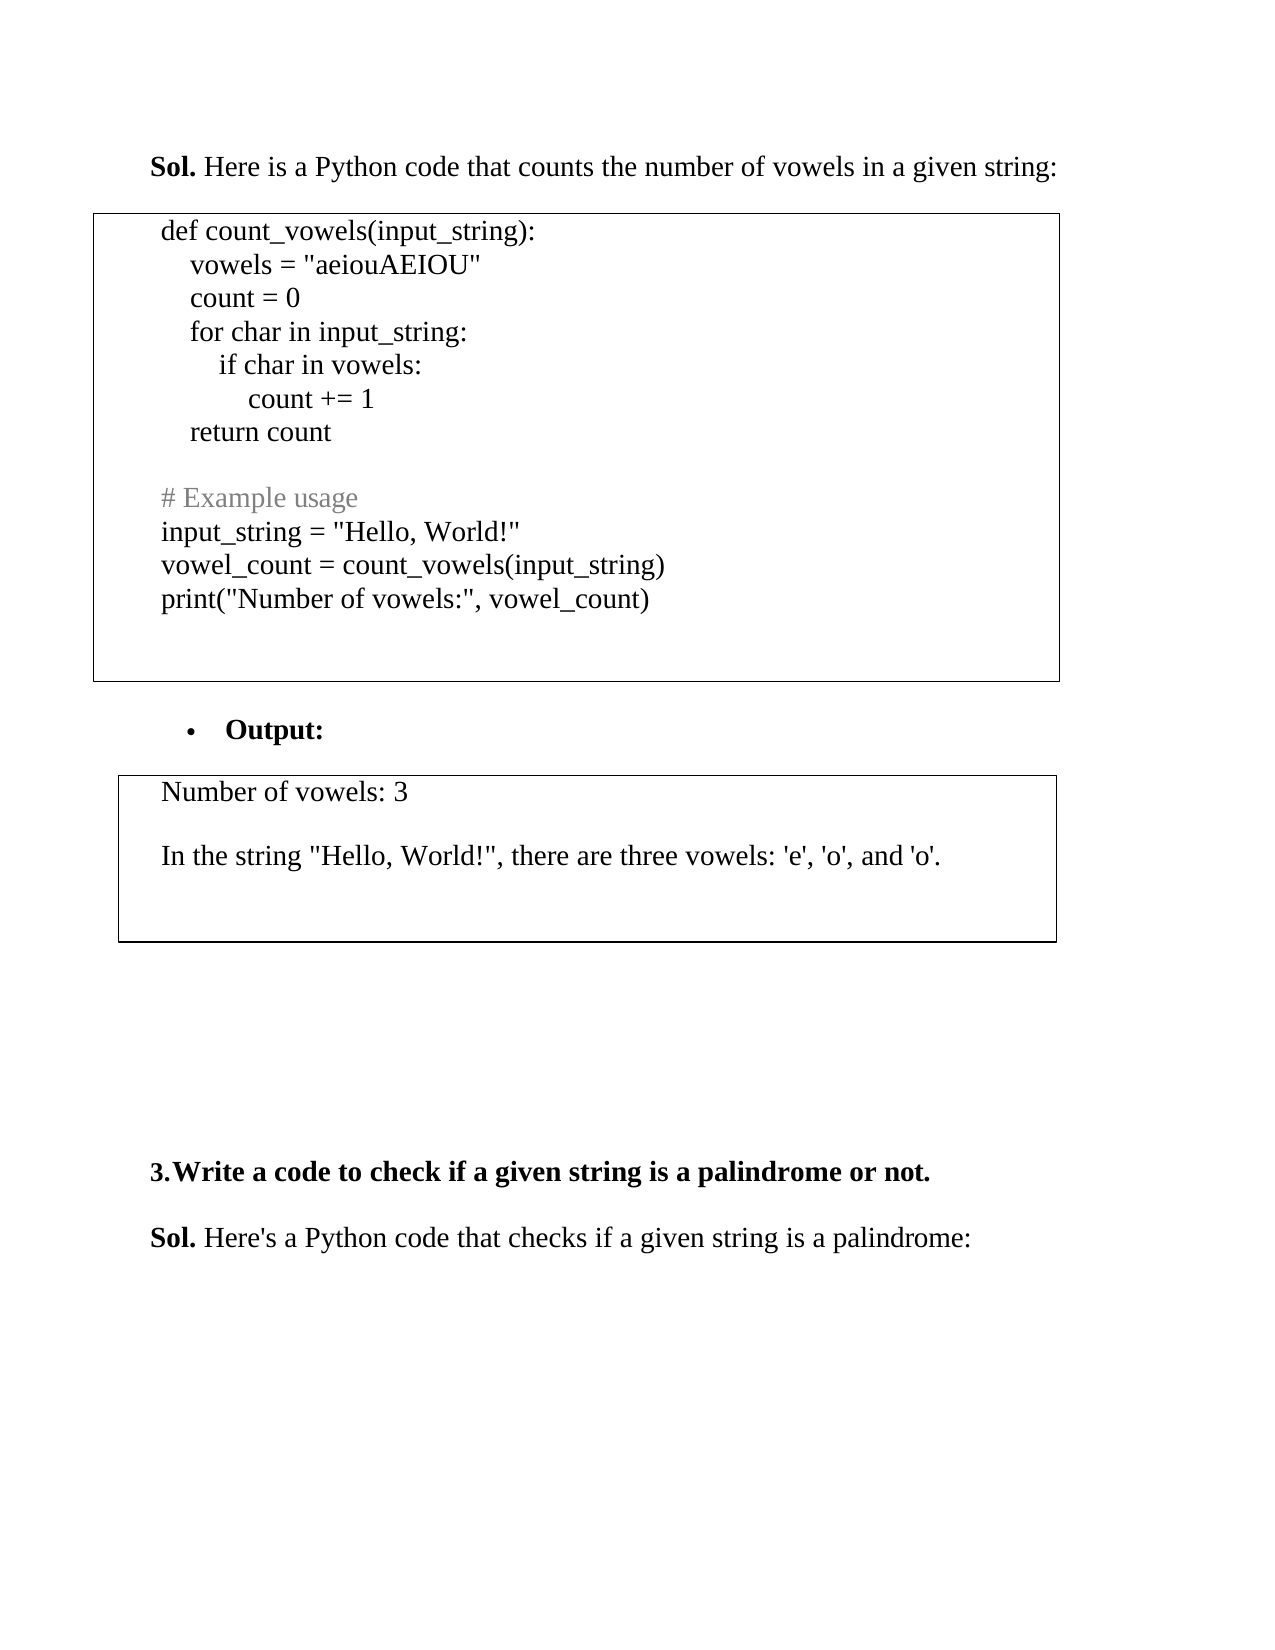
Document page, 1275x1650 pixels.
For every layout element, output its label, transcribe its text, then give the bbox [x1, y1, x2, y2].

list Write a code to check if a given string is a palindrome or not. [150, 1154, 1237, 1187]
subtitle Output: [187, 239, 1237, 745]
text Sol. Here is a Python code that counts the number of vowels in a given string: [150, 149, 1237, 183]
text Sol. Here's a Python code that checks if a given string is a palindrome: [150, 1221, 1237, 1254]
